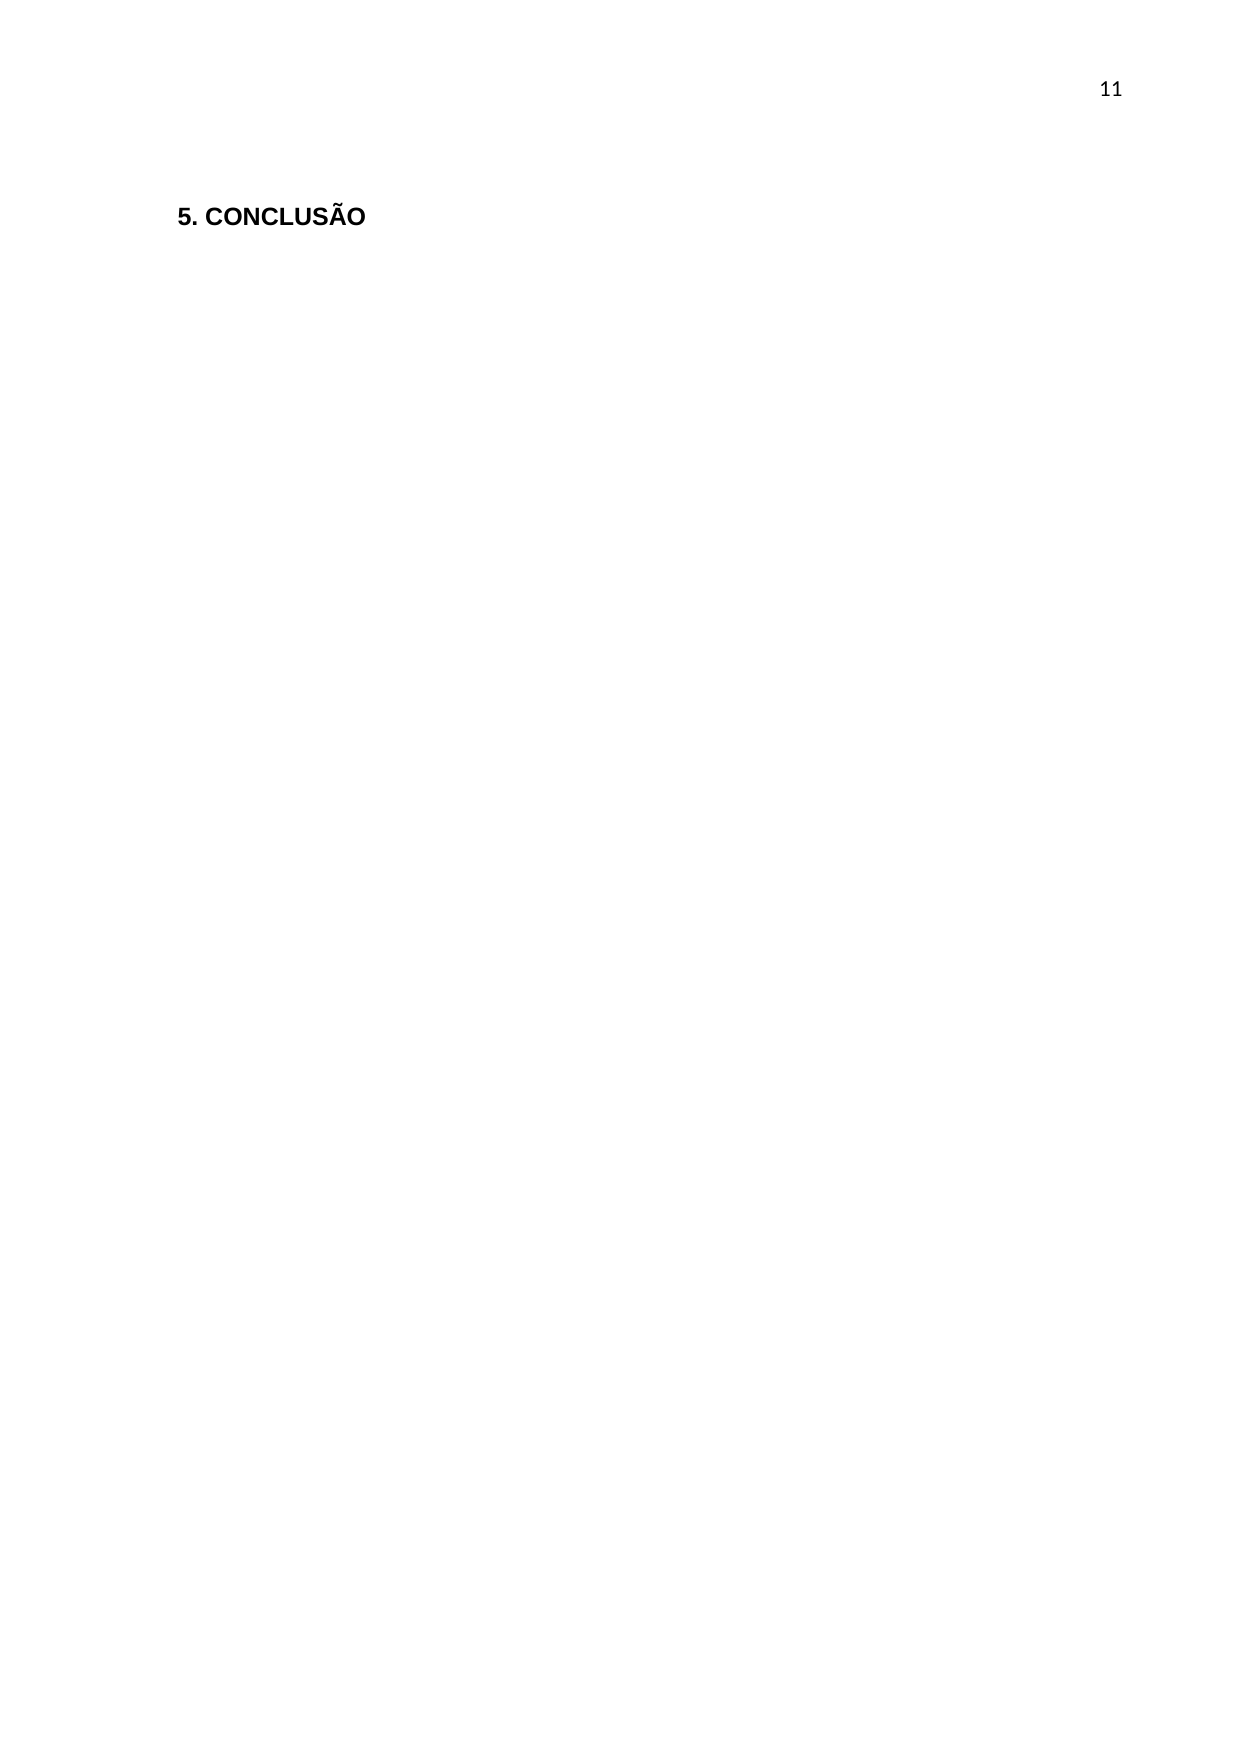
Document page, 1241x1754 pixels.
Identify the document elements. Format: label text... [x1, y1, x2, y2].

subtitle 5. CONCLUSÃO [177, 202, 1122, 231]
